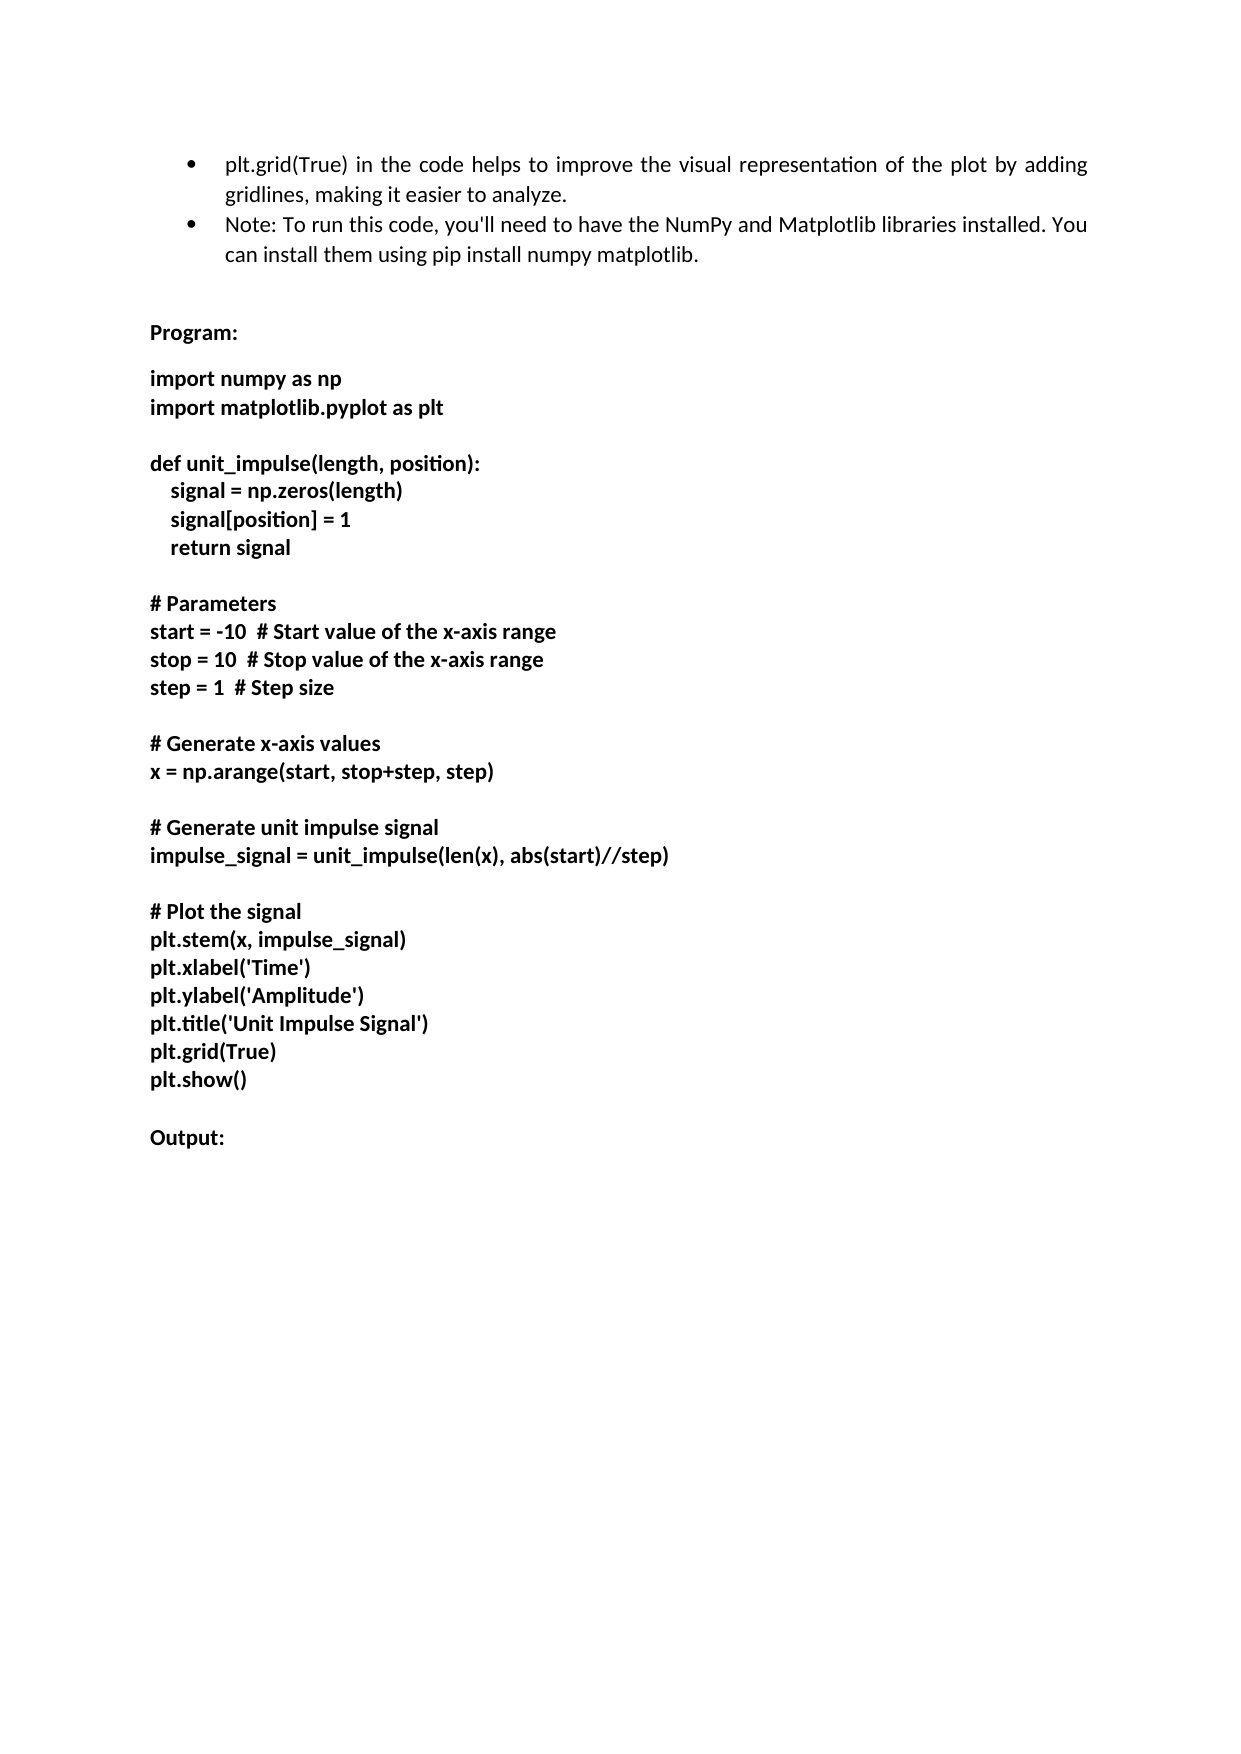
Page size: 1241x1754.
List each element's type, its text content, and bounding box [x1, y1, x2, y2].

text plt.show() [150, 1065, 1090, 1093]
text signal = np.zeros(length) [150, 477, 1090, 505]
text plt.xlabel('Time') [150, 953, 1090, 981]
text start = -10 # Start value of the x-axis range [150, 617, 1090, 645]
text plt.title('Unit Impulse Signal') [150, 1009, 1090, 1037]
list plt.grid(True) in the code helps to improve the visual representation of the plot by adding gridlines, making it easier to analyze. [187, 150, 1090, 208]
text import numpy as np [150, 364, 1090, 393]
text import matplotlib.pyplot as plt [150, 393, 1090, 421]
text plt.ylabel('Amplitude') [150, 981, 1090, 1009]
text def unit_impulse(length, position): [150, 449, 1090, 477]
text Program: [150, 318, 1090, 346]
text stop = 10 # Stop value of the x-axis range [150, 645, 1090, 673]
text impulse_signal = unit_impulse(len(x), abs(start)//step) [150, 841, 1090, 869]
text # Parameters [150, 589, 1090, 617]
text x = np.arange(start, stop+step, step) [150, 757, 1090, 785]
text # Generate x-axis values [150, 729, 1090, 757]
text # Generate unit impulse signal [150, 813, 1090, 841]
text plt.grid(True) [150, 1037, 1090, 1065]
text step = 1 # Step size [150, 673, 1090, 701]
list Note: To run this code, you'll need to have the NumPy and Matplotlib libraries installed. You can install them using pip install numpy matplotlib. [187, 210, 1090, 269]
text Output: [150, 1123, 1090, 1151]
text signal[position] = 1 [150, 505, 1090, 533]
text # Plot the signal [150, 897, 1090, 925]
text plt.stem(x, impulse_signal) [150, 925, 1090, 953]
text return signal [150, 533, 1090, 561]
